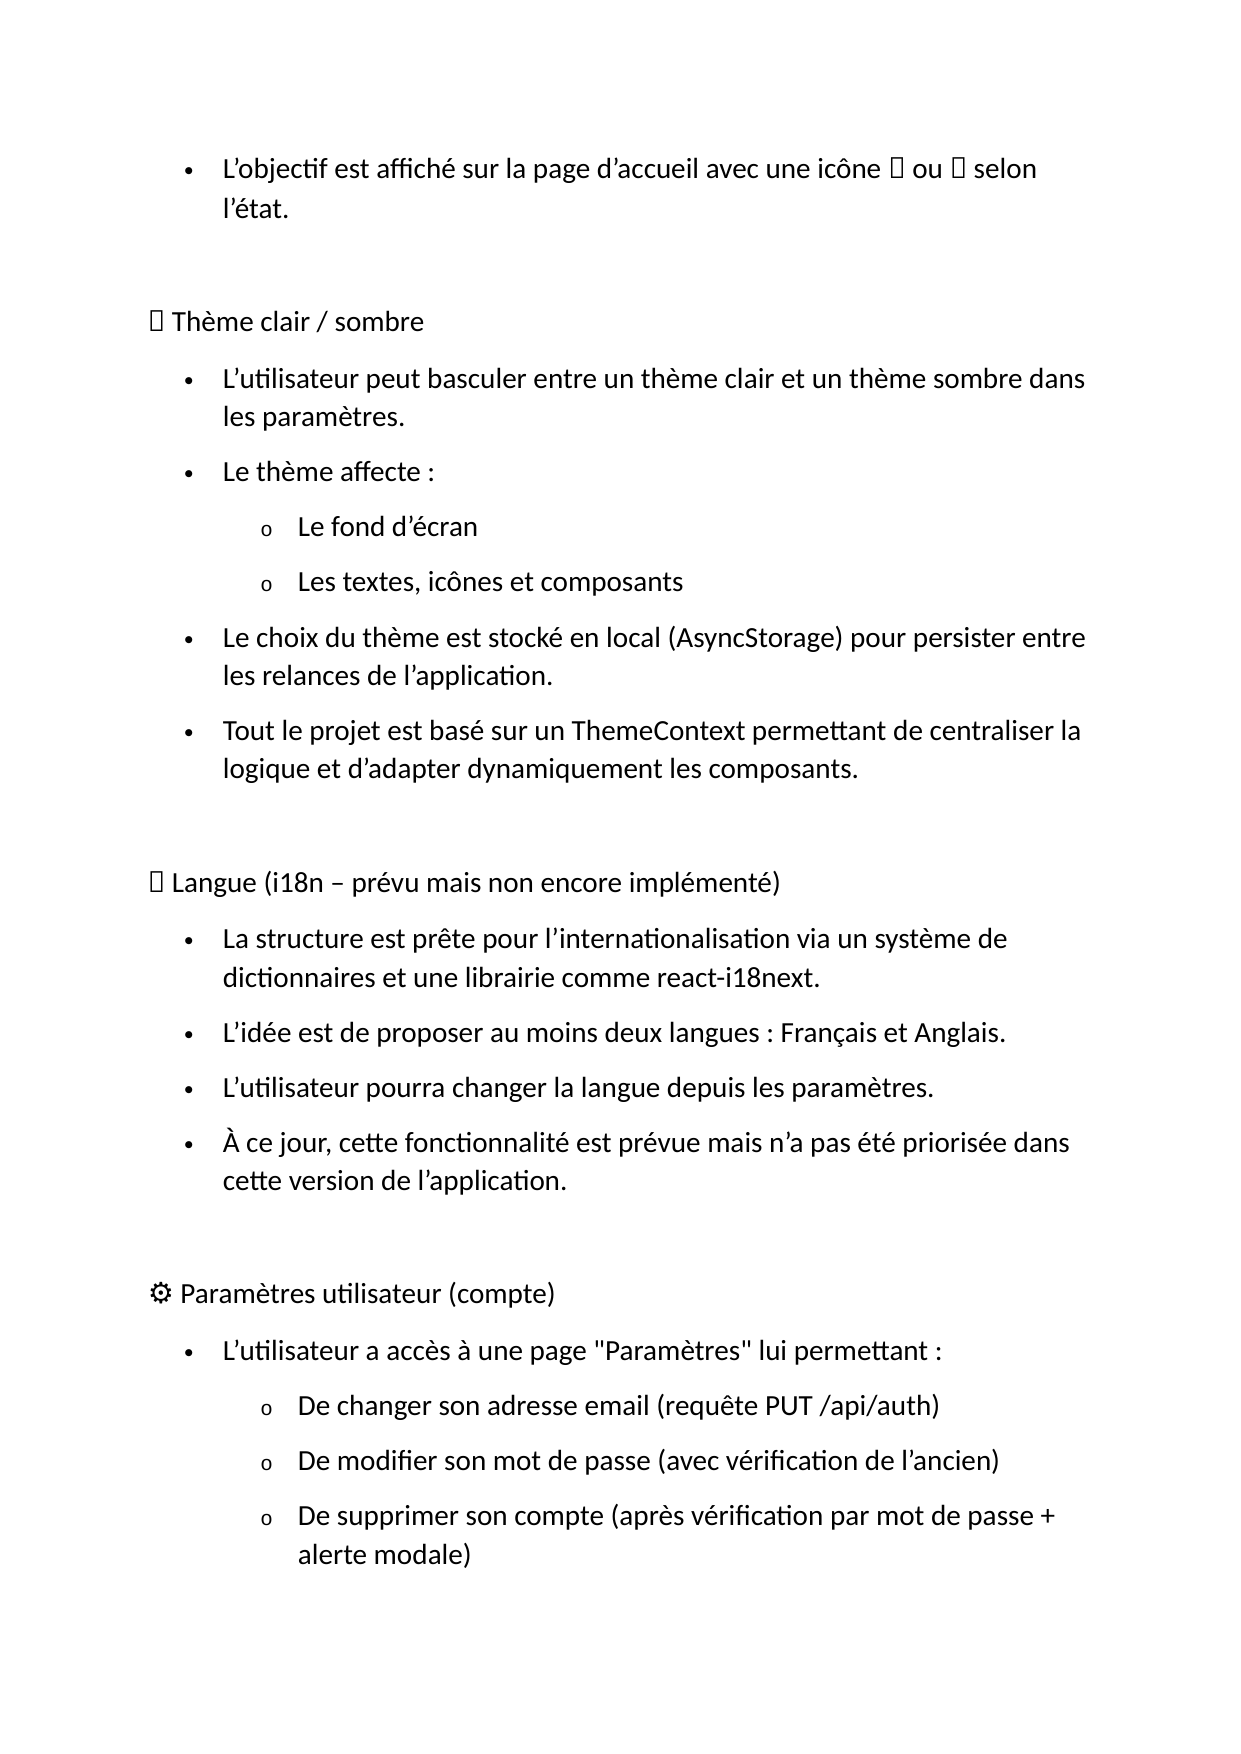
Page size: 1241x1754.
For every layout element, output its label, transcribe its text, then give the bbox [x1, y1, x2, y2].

list Le thème affecte : [185, 453, 1093, 489]
list De changer son adresse email (requête PUT /api/auth) [260, 1387, 1093, 1423]
list De modifier son mot de passe (avec vérification de l’ancien) [260, 1442, 1093, 1478]
text 🌐 Langue (i18n – prévu mais non encore implémenté) [148, 861, 1093, 901]
text 🎨 Thème clair / sombre [148, 300, 1093, 340]
list Tout le projet est basé sur un ThemeContext permettant de centraliser la logique et d’adapter dynamiquement les composants. [185, 712, 1093, 786]
list La structure est prête pour l’internationalisation via un système de dictionnaires et une librairie comme react-i18next. [185, 920, 1093, 994]
list L’utilisateur a accès à une page "Paramètres" lui permettant : [185, 1332, 1093, 1368]
list À ce jour, cette fonctionnalité est prévue mais n’a pas été priorisée dans cette version de l’application. [185, 1124, 1093, 1198]
list Le fond d’écran [260, 508, 1093, 544]
text ⚙️ Paramètres utilisateur (compte) [148, 1273, 1093, 1312]
list De supprimer son compte (après vérification par mot de passe + alerte modale) [260, 1497, 1093, 1572]
list Le choix du thème est stocké en local (AsyncStorage) pour persister entre les relances de l’application. [185, 619, 1093, 693]
list Les textes, icônes et composants [260, 563, 1093, 599]
list L’utilisateur peut basculer entre un thème clair et un thème sombre dans les paramètres. [185, 360, 1093, 434]
list L’utilisateur pourra changer la langue depuis les paramètres. [185, 1069, 1093, 1104]
list L’objectif est affiché sur la page d’accueil avec une icône ✅ ou ❌ selon l’état. [185, 148, 1093, 226]
list L’idée est de proposer au moins deux langues : Français et Anglais. [185, 1014, 1093, 1049]
